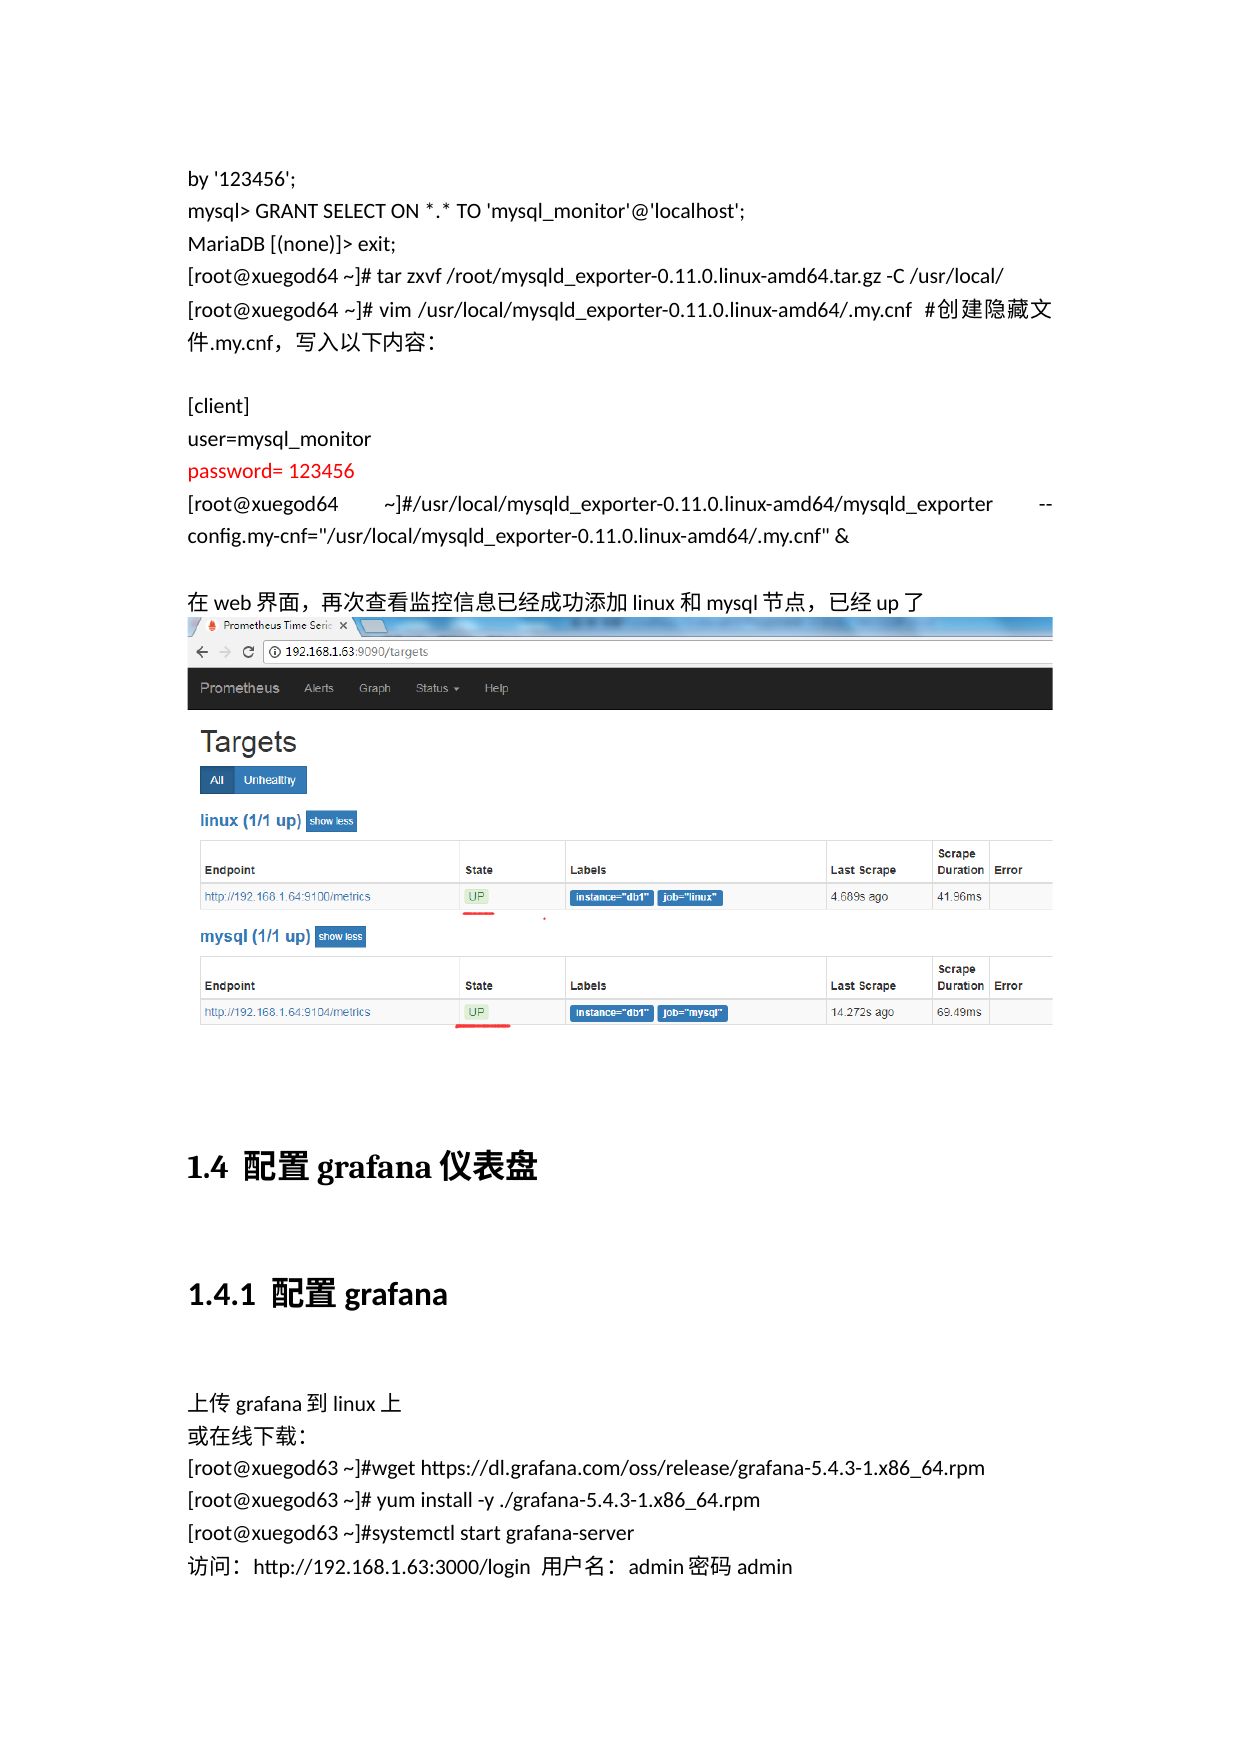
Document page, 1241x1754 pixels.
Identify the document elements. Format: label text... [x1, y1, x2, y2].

text user=mysql_monitor [187, 422, 1053, 454]
text [client] [187, 389, 1053, 422]
text [root@xuegod63 ~]#systemctl start grafana-server [187, 1516, 1053, 1548]
text [root@xuegod64 ~]# vim /usr/local/mysqld_exporter-0.11.0.linux-amd64/.my.cnf #创建隐藏文件.my.cnf，写入以下内容： [187, 292, 1053, 357]
subtitle 1.4.1 配置grafana [187, 1259, 1053, 1324]
text 在web界面，再次查看监控信息已经成功添加linux 和mysql节点，已经up了 [187, 584, 1053, 617]
picture [187, 617, 1053, 1038]
text password= 123456 [187, 454, 1053, 487]
text [root@xuegod64 ~]# tar zxvf /root/mysqld_exporter-0.11.0.linux-amd64.tar.gz -C /usr/local/ [187, 259, 1053, 292]
text [root@xuegod64 ~]#/usr/local/mysqld_exporter-0.11.0.linux-amd64/mysqld_exporter --config.my-cnf="/usr/local/mysqld_exporter-0.11.0.linux-amd64/.my.cnf" & [187, 487, 1053, 552]
subtitle 1.4 配置grafana仪表盘 [187, 1132, 1053, 1197]
text 或在线下载： [187, 1418, 1053, 1451]
text mysql> GRANT SELECT ON *.* TO 'mysql_monitor'@'localhost'; [187, 194, 1053, 227]
text 访问：http://192.168.1.63:3000/login 用户名：admin密码admin [187, 1548, 1053, 1581]
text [187, 162, 1053, 194]
text MariaDB [(none)]> exit; [187, 227, 1053, 259]
text [root@xuegod63 ~]#wget https://dl.grafana.com/oss/release/grafana-5.4.3-1.x86_64.rpm [187, 1451, 1053, 1483]
text 上传grafana到linux上 [187, 1386, 1053, 1418]
text [root@xuegod63 ~]# yum install -y ./grafana-5.4.3-1.x86_64.rpm [187, 1483, 1053, 1516]
